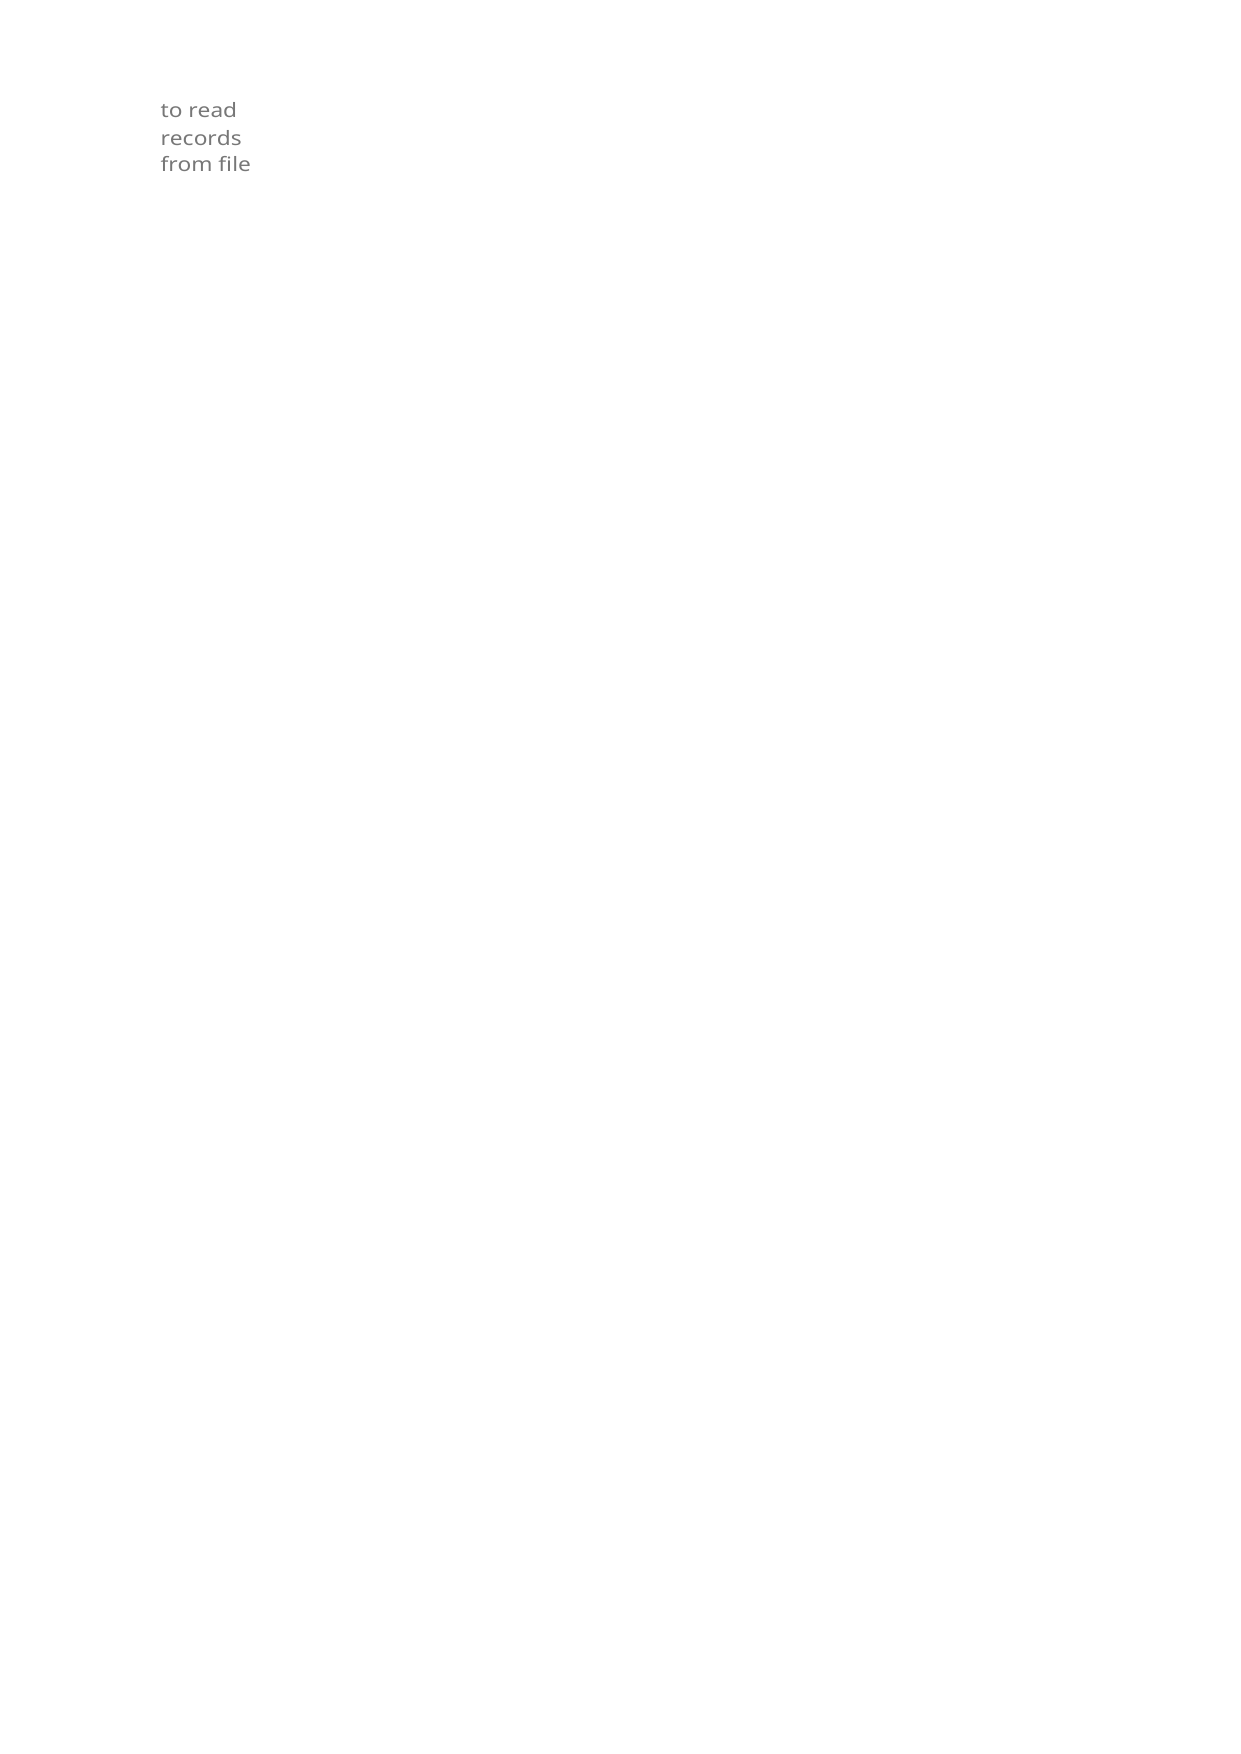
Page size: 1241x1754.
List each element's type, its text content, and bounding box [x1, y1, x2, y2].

text to read records from ﬁle [160, 97, 280, 178]
